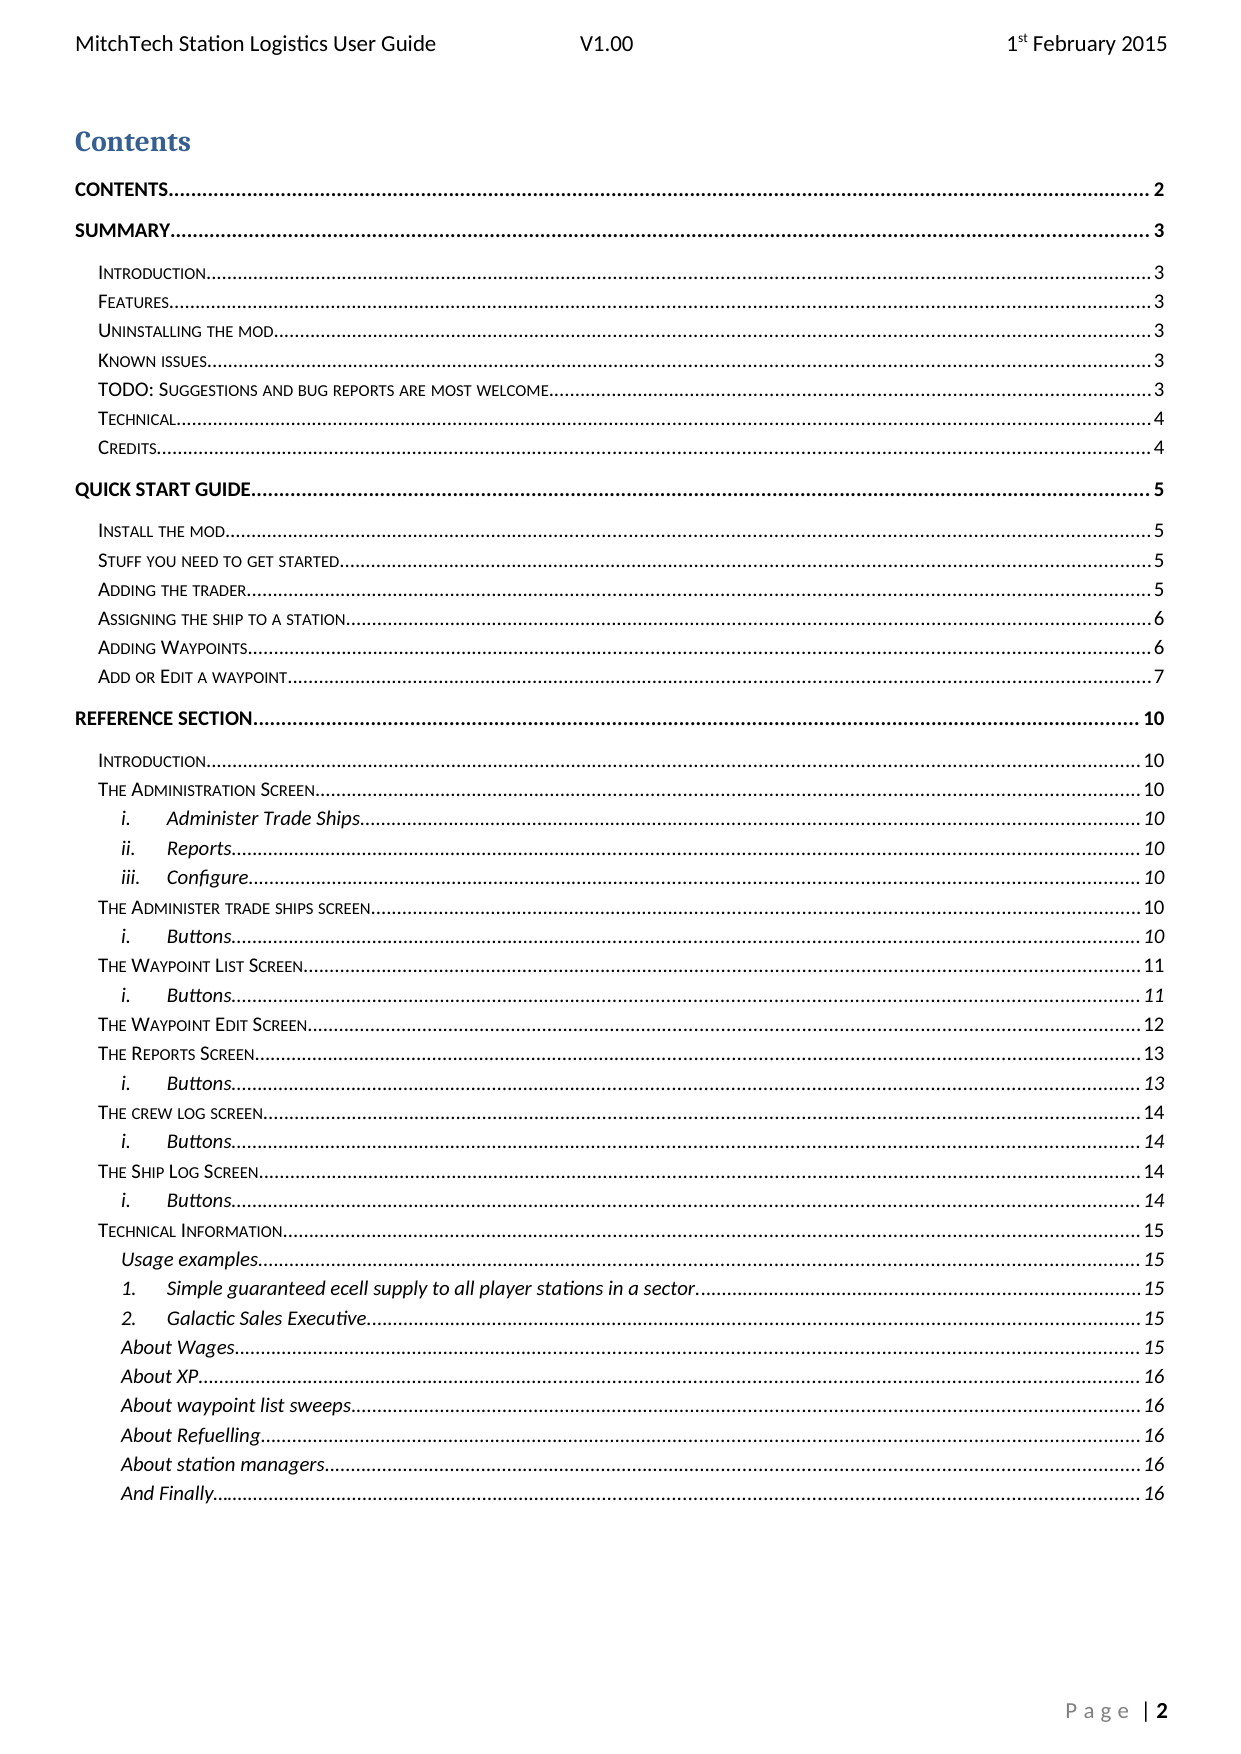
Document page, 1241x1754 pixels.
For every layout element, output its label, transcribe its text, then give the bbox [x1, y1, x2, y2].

subtitle Contents [75, 125, 1165, 158]
text i. Buttons 13 [121, 1070, 1165, 1095]
text i. Administer Trade Ships 10 [121, 805, 1165, 831]
text i. Buttons 11 [121, 982, 1165, 1007]
text Introduction 10 [98, 747, 1165, 772]
text Credits 4 [98, 434, 1165, 460]
text The Waypoint List Screen 11 [98, 953, 1165, 978]
text Contents 2 [75, 176, 1165, 201]
text About waypoint list sweeps 16 [121, 1393, 1165, 1418]
text The Ship Log Screen 14 [98, 1158, 1165, 1183]
text Stuff you need to get started 5 [98, 547, 1165, 572]
text Add or Edit a waypoint 7 [98, 663, 1165, 689]
text TODO: Suggestions and bug reports are most welcome 3 [98, 376, 1165, 401]
text i. Buttons 14 [121, 1187, 1165, 1213]
text Features 3 [98, 288, 1165, 314]
text i. Buttons 14 [121, 1128, 1165, 1154]
text About Wages 15 [121, 1334, 1165, 1360]
text ii. Reports 10 [121, 835, 1165, 860]
text Install the mod 5 [98, 518, 1165, 543]
text And Finally…… 16 [121, 1480, 1165, 1506]
text Adding the trader 5 [98, 576, 1165, 601]
text About station managers 16 [121, 1451, 1165, 1476]
text Assigning the ship to a station 6 [98, 605, 1165, 631]
text Uninstalling the mod 3 [98, 318, 1165, 343]
text iii. Configure 10 [121, 864, 1165, 890]
text Adding Waypoints 6 [98, 634, 1165, 660]
text Reference Section 10 [75, 705, 1165, 731]
text The Administer trade ships screen 10 [98, 894, 1165, 919]
text About XP 16 [121, 1363, 1165, 1389]
text Technical Information 15 [98, 1217, 1165, 1242]
text About Refuelling 16 [121, 1422, 1165, 1447]
text The Waypoint Edit Screen 12 [98, 1011, 1165, 1037]
text Summary 3 [75, 218, 1165, 243]
text The crew log screen 14 [98, 1099, 1165, 1125]
text The Administration Screen 10 [98, 776, 1165, 801]
text Quick Start Guide 5 [75, 476, 1165, 501]
text The Reports Screen 13 [98, 1041, 1165, 1066]
text Usage examples 15 [121, 1246, 1165, 1271]
text Known issues 3 [98, 347, 1165, 372]
text i. Buttons 10 [121, 923, 1165, 948]
text 2. Galactic Sales Executive. 15 [121, 1305, 1165, 1330]
text 1. Simple guaranteed ecell supply to all player stations in a sector. 15 [121, 1275, 1165, 1301]
text Introduction 3 [98, 259, 1165, 285]
text Technical 4 [98, 405, 1165, 431]
